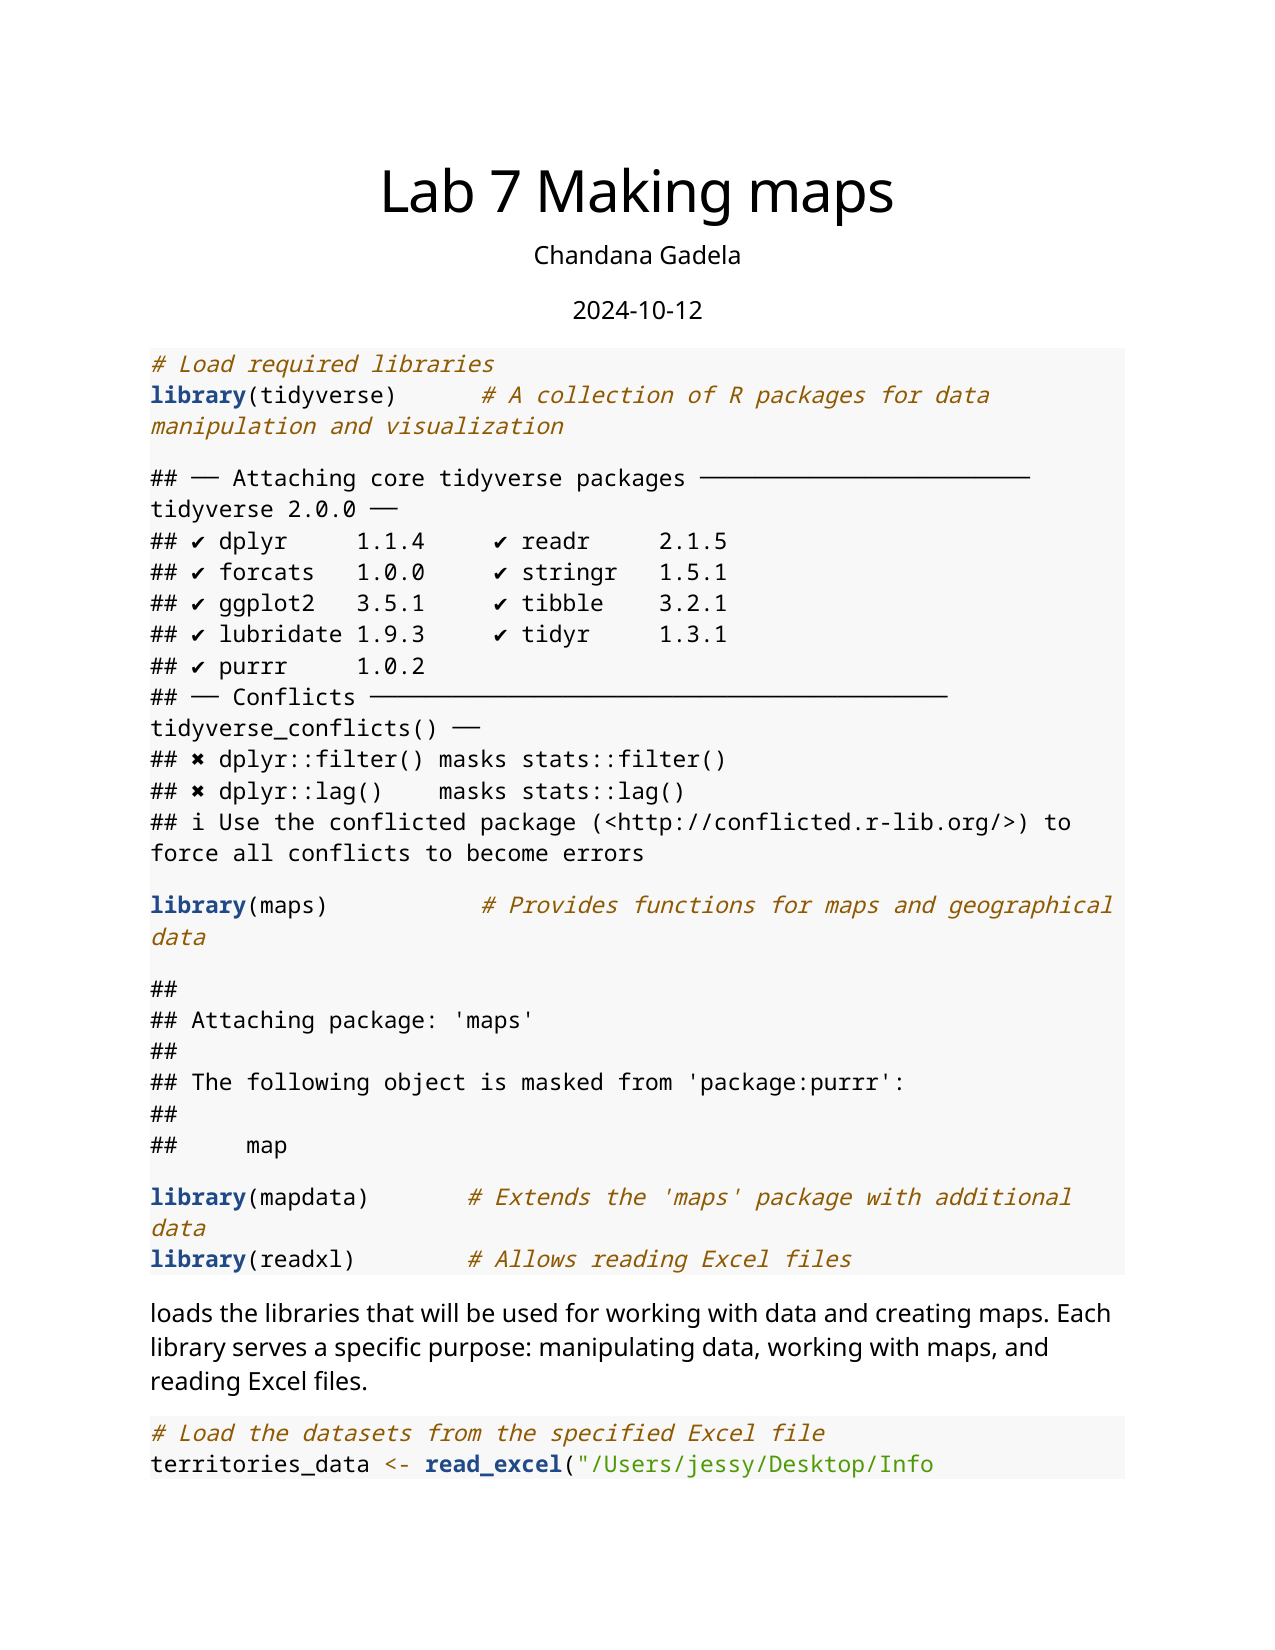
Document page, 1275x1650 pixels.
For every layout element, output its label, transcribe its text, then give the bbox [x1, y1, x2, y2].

text ## ## Attaching package: 'maps' ## ## The following object is masked from 'package:purrr': ## ## map [150, 973, 1125, 1160]
text ## ── Attaching core tidyverse packages ──────────────────────── tidyverse 2.0.0 ── ## ✔ dplyr 1.1.4 ✔ readr 2.1.5 ## ✔ forcats 1.0.0 ✔ stringr 1.5.1 ## ✔ ggplot2 3.5.1 ✔ tibble 3.2.1 ## ✔ lubridate 1.9.3 ✔ tidyr 1.3.1 ## ✔ purrr 1.0.2 ## ── Conflicts ────────────────────────────────────────── tidyverse_conflicts() ── ## ✖ dplyr::filter() masks stats::filter() ## ✖ dplyr::lag() masks stats::lag() ## ℹ Use the conflicted package (<http://conflicted.r-lib.org/>) to force all conflicts to become errors [150, 462, 1125, 868]
text loads the libraries that will be used for working with data and creating maps. Each library serves a specific purpose: manipulating data, working with maps, and reading Excel files. [150, 1296, 1125, 1398]
title Lab 7 Making maps [150, 150, 1125, 229]
text # Load required libraries library(tidyverse) # A collection of R packages for data manipulation and visualization [494, 348, 1125, 441]
text Chandana Gadela [150, 238, 1125, 272]
text library(mapdata) # Extends the 'maps' package with additional data library(readxl) # Allows reading Excel files [150, 1181, 1125, 1275]
text 2024-10-12 [150, 293, 1125, 327]
text library(maps) # Provides functions for maps and geographical data [205, 889, 1125, 952]
